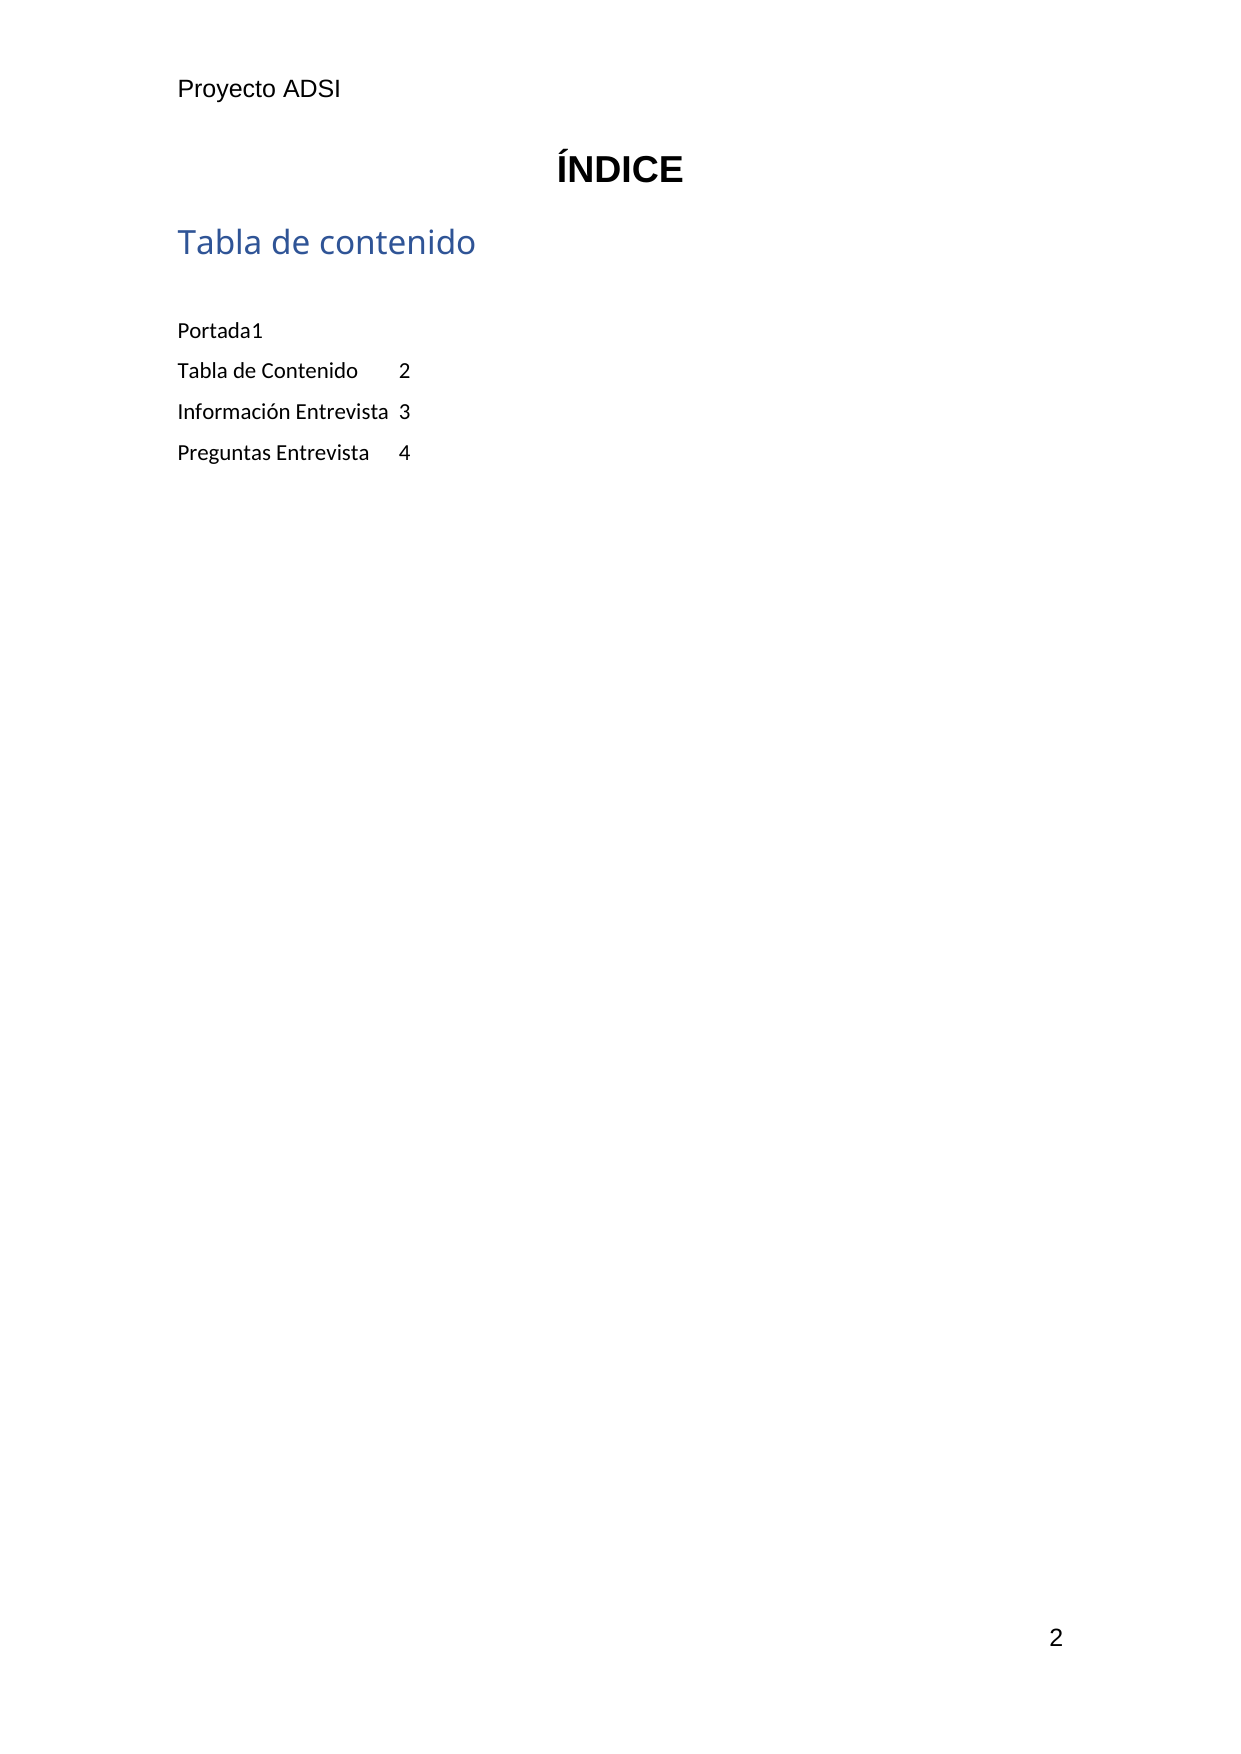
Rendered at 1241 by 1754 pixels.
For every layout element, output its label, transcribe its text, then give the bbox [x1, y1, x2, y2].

text ÍNDICE [177, 148, 1063, 191]
